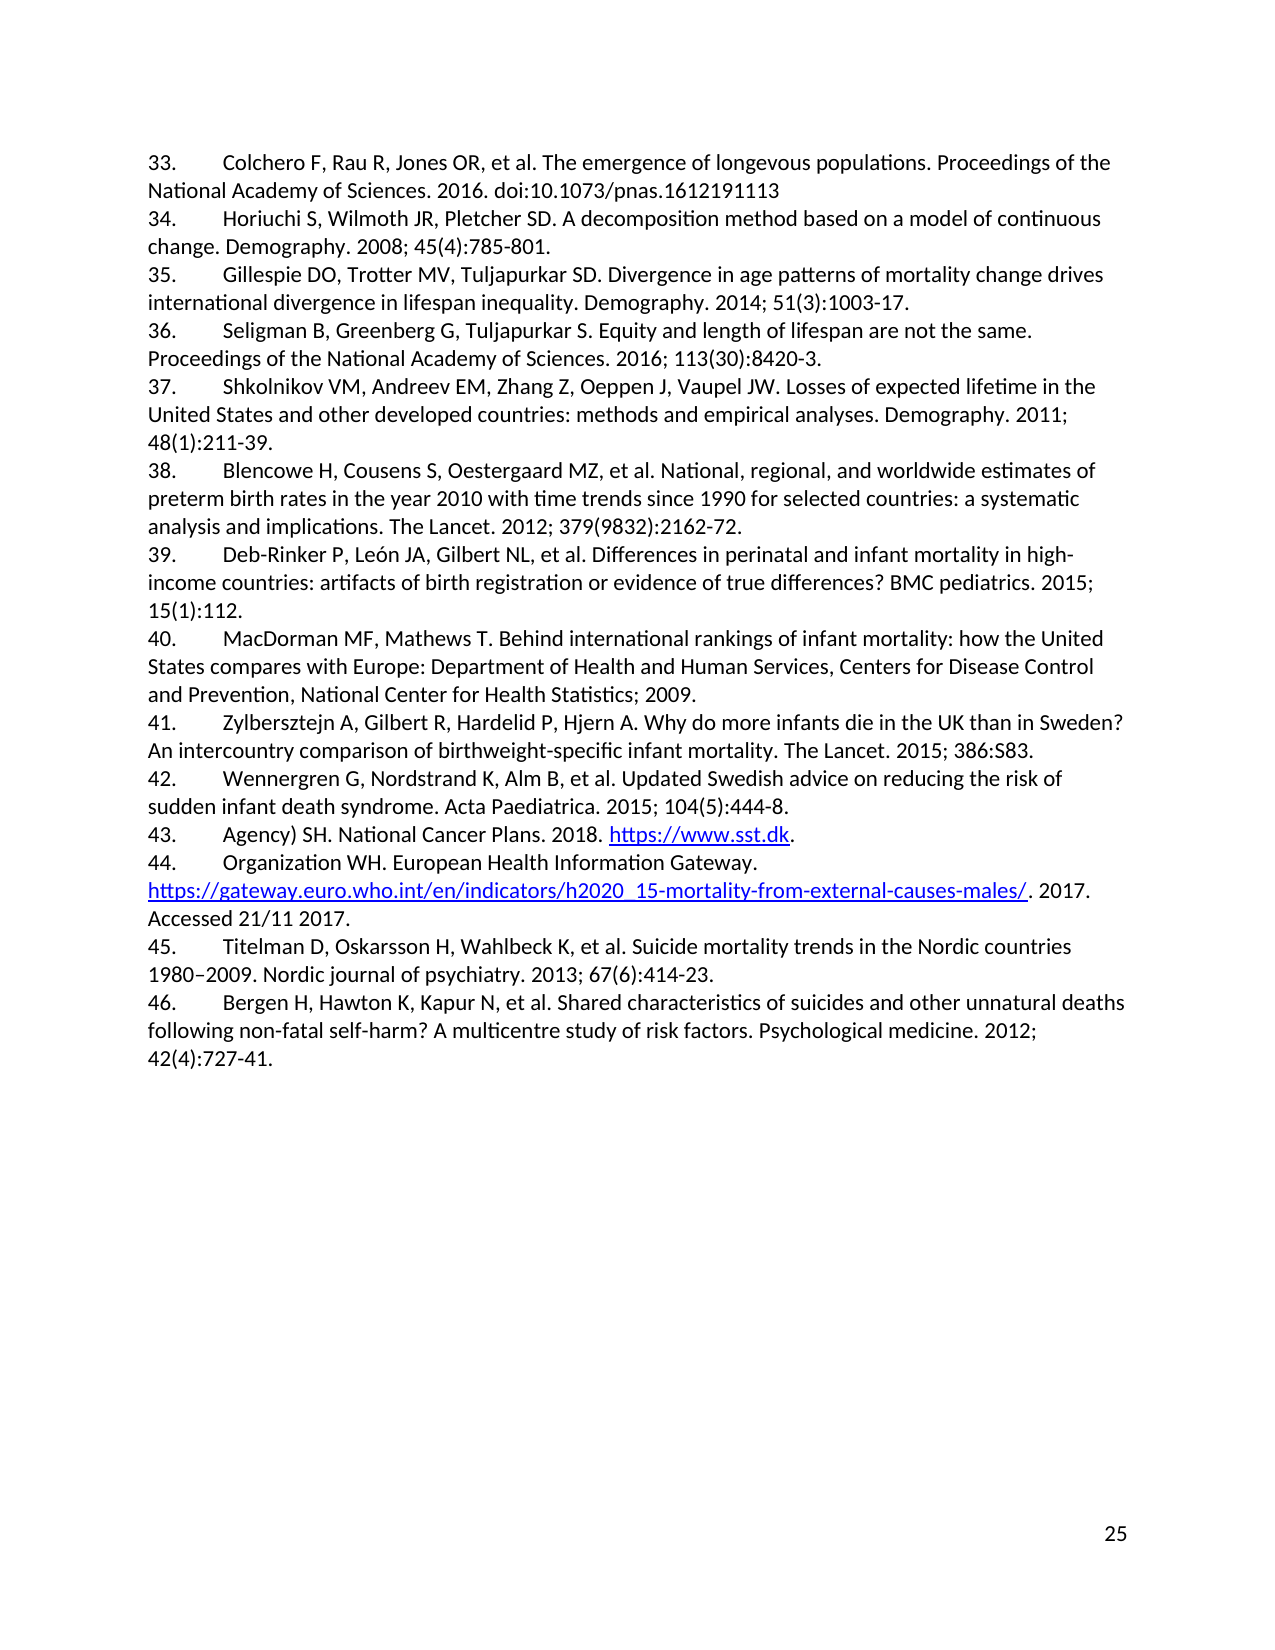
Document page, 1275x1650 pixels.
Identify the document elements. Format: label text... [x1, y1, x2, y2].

text 34. Horiuchi S, Wilmoth JR, Pletcher SD. A decomposition method based on a model of continuous change. Demography. 2008; 45(4):785-801. [148, 204, 1127, 260]
text 33. Colchero F, Rau R, Jones OR, et al. The emergence of longevous populations. Proceedings of the National Academy of Sciences. 2016. doi:10.1073/pnas.1612191113 [148, 148, 1127, 204]
text 42. Wennergren G, Nordstrand K, Alm B, et al. Updated Swedish advice on reducing the risk of sudden infant death syndrome. Acta Paediatrica. 2015; 104(5):444-8. [148, 764, 1127, 820]
text 46. Bergen H, Hawton K, Kapur N, et al. Shared characteristics of suicides and other unnatural deaths following non-fatal self-harm? A multicentre study of risk factors. Psychological medicine. 2012; 42(4):727-41. [148, 988, 1127, 1072]
text 36. Seligman B, Greenberg G, Tuljapurkar S. Equity and length of lifespan are not the same. Proceedings of the National Academy of Sciences. 2016; 113(30):8420-3. [148, 316, 1127, 372]
text 41. Zylbersztejn A, Gilbert R, Hardelid P, Hjern A. Why do more infants die in the UK than in Sweden? An intercountry comparison of birthweight-specific infant mortality. The Lancet. 2015; 386:S83. [148, 708, 1127, 764]
text 39. Deb-Rinker P, León JA, Gilbert NL, et al. Differences in perinatal and infant mortality in high-income countries: artifacts of birth registration or evidence of true differences? BMC pediatrics. 2015; 15(1):112. [148, 540, 1127, 624]
text 37. Shkolnikov VM, Andreev EM, Zhang Z, Oeppen J, Vaupel JW. Losses of expected lifetime in the United States and other developed countries: methods and empirical analyses. Demography. 2011; 48(1):211-39. [148, 372, 1127, 456]
text 40. MacDorman MF, Mathews T. Behind international rankings of infant mortality: how the United States compares with Europe: Department of Health and Human Services, Centers for Disease Control and Prevention, National Center for Health Statistics; 2009. [148, 624, 1127, 708]
text 38. Blencowe H, Cousens S, Oestergaard MZ, et al. National, regional, and worldwide estimates of preterm birth rates in the year 2010 with time trends since 1990 for selected countries: a systematic analysis and implications. The Lancet. 2012; 379(9832):2162-72. [148, 456, 1127, 540]
text 45. Titelman D, Oskarsson H, Wahlbeck K, et al. Suicide mortality trends in the Nordic countries 1980–2009. Nordic journal of psychiatry. 2013; 67(6):414-23. [148, 932, 1127, 988]
text 35. Gillespie DO, Trotter MV, Tuljapurkar SD. Divergence in age patterns of mortality change drives international divergence in lifespan inequality. Demography. 2014; 51(3):1003-17. [148, 260, 1127, 316]
text 44. Organization WH. European Health Information Gateway. https://gateway.euro.who.int/en/indicators/h2020_15-mortality-from-external-causes-males/. 2017. Accessed 21/11 2017. [148, 848, 1127, 932]
text 43. Agency) SH. National Cancer Plans. 2018. https://www.sst.dk. [148, 820, 1127, 848]
